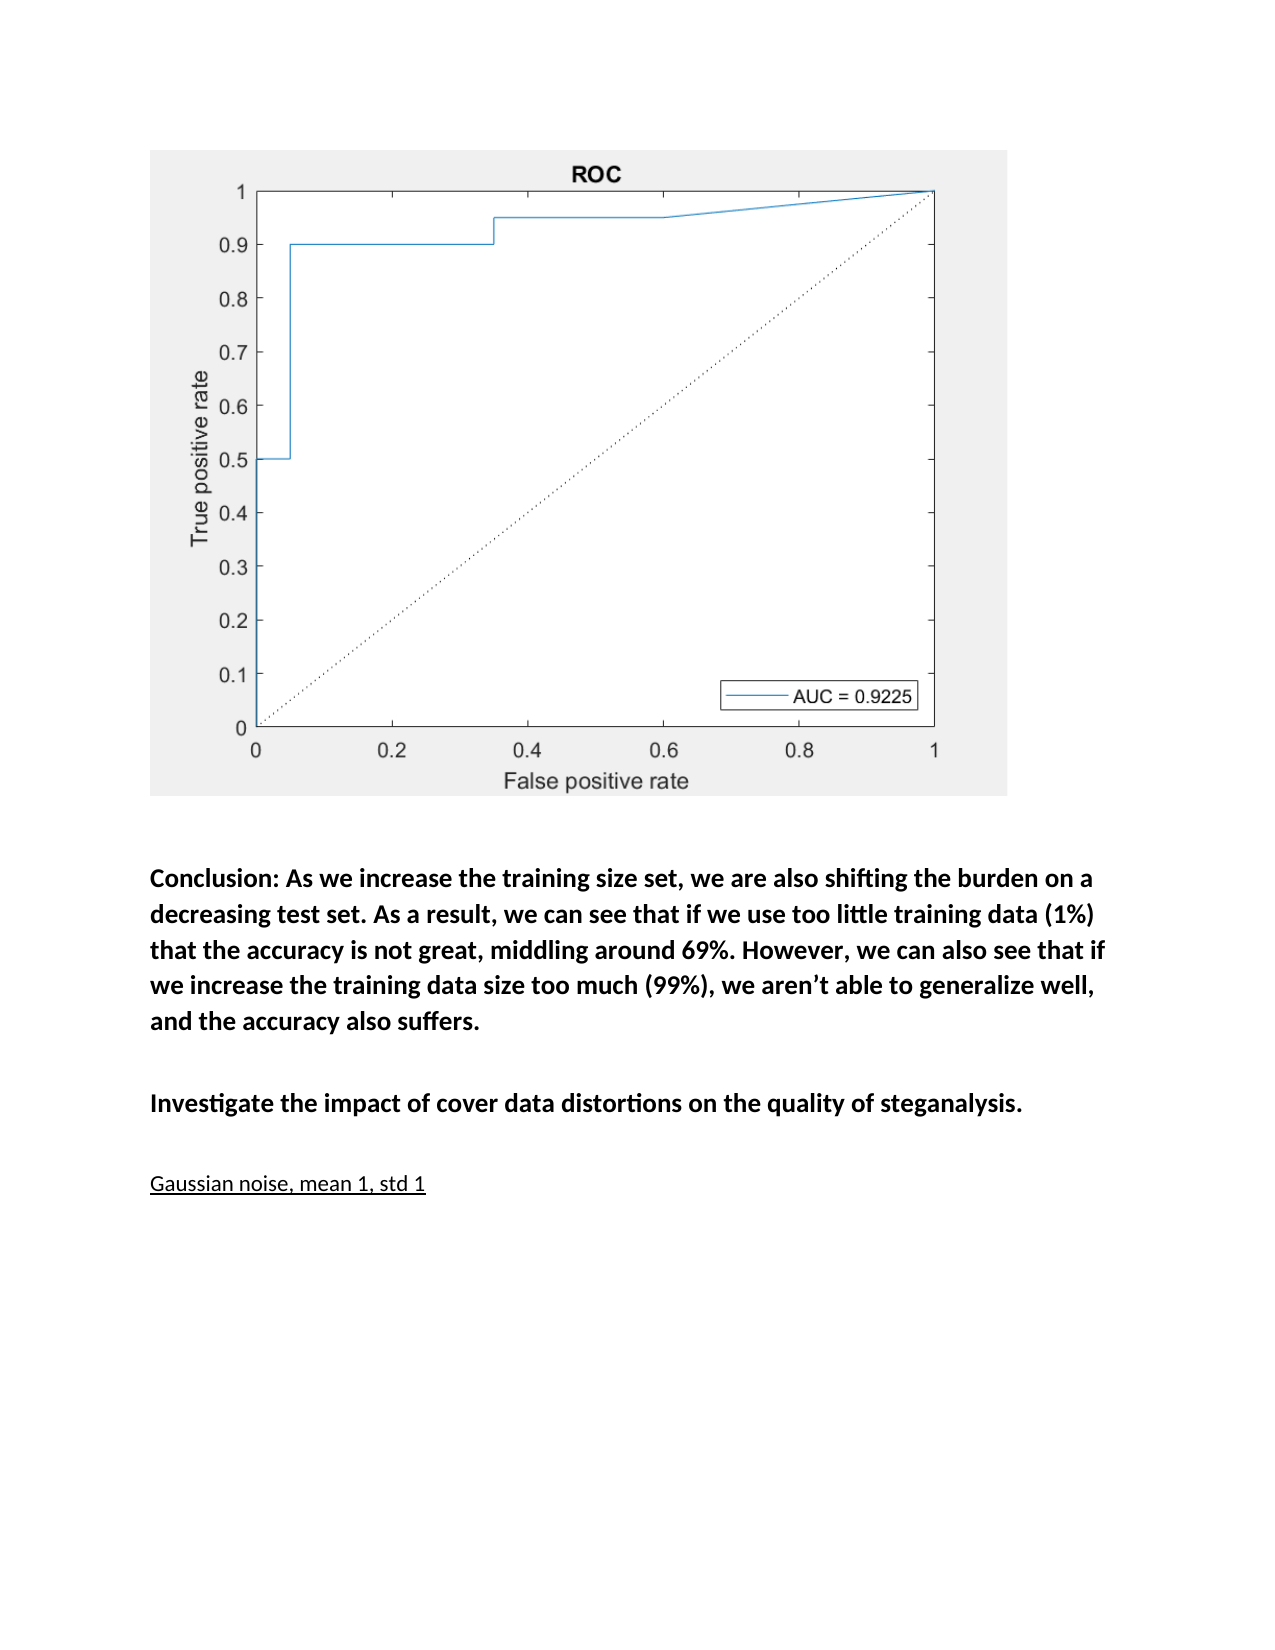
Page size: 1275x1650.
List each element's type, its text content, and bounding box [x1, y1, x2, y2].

subtitle Investigate the impact of cover data distortions on the quality of steganalysis. [150, 1087, 1125, 1119]
subtitle Conclusion: As we increase the training size set, we are also shifting the burden on a decreasing test set. As a result, we can see that if we use too little training data (1%) that the accuracy is not great, middling around 69%. However, we can also see that if we increase the training data size too much (99%), we aren’t able to generalize well, and the accuracy also suffers. [150, 862, 1125, 1037]
text Gaussian noise, mean 1, std 1 [150, 1169, 1125, 1197]
picture [150, 150, 1008, 796]
